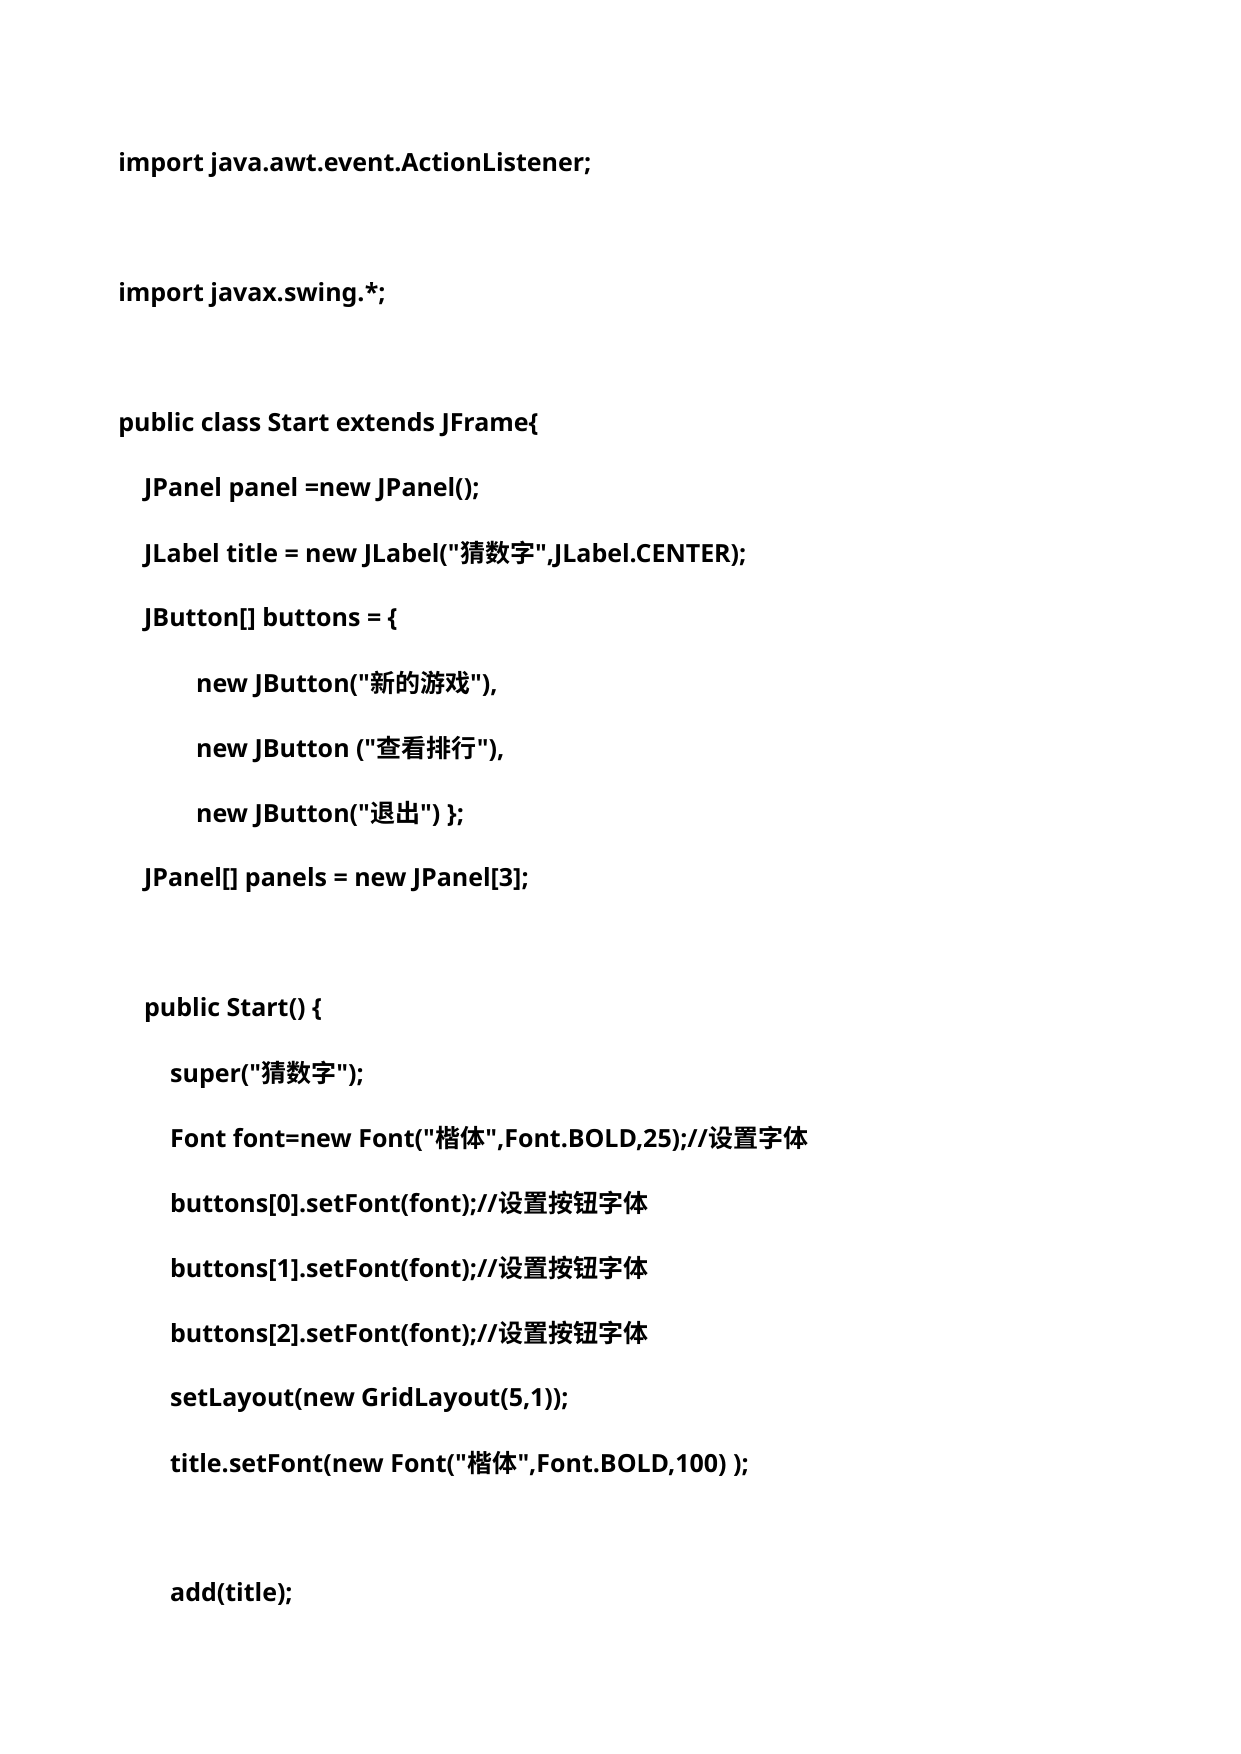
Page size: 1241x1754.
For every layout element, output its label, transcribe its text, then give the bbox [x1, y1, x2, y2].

text new JButton ("查看排行"), [118, 714, 1122, 779]
text buttons[1].setFont(font);//设置按钮字体 [118, 1234, 1122, 1299]
text JButton[] buttons = { [118, 584, 1122, 649]
text new JButton("退出") }; [118, 779, 1122, 844]
text title.setFont(new Font("楷体",Font.BOLD,100) ); [118, 1429, 1122, 1494]
text import java.awt.event.ActionListener; [118, 129, 1122, 194]
text buttons[0].setFont(font);//设置按钮字体 [118, 1169, 1122, 1234]
text import javax.swing.*; [118, 259, 1122, 324]
text buttons[2].setFont(font);//设置按钮字体 [118, 1299, 1122, 1364]
text setLayout(new GridLayout(5,1)); [118, 1364, 1122, 1429]
text JPanel[] panels = new JPanel[3]; [118, 844, 1122, 909]
text public Start() { [118, 974, 1122, 1039]
text JPanel panel =new JPanel(); [118, 454, 1122, 519]
text public class Start extends JFrame{ [118, 389, 1122, 454]
text new JButton("新的游戏"), [118, 649, 1122, 714]
text super("猜数字"); [118, 1039, 1122, 1104]
text add(title); [118, 1559, 1122, 1624]
text JLabel title = new JLabel("猜数字",JLabel.CENTER); [118, 519, 1122, 584]
text Font font=new Font("楷体",Font.BOLD,25);//设置字体 [118, 1104, 1122, 1169]
